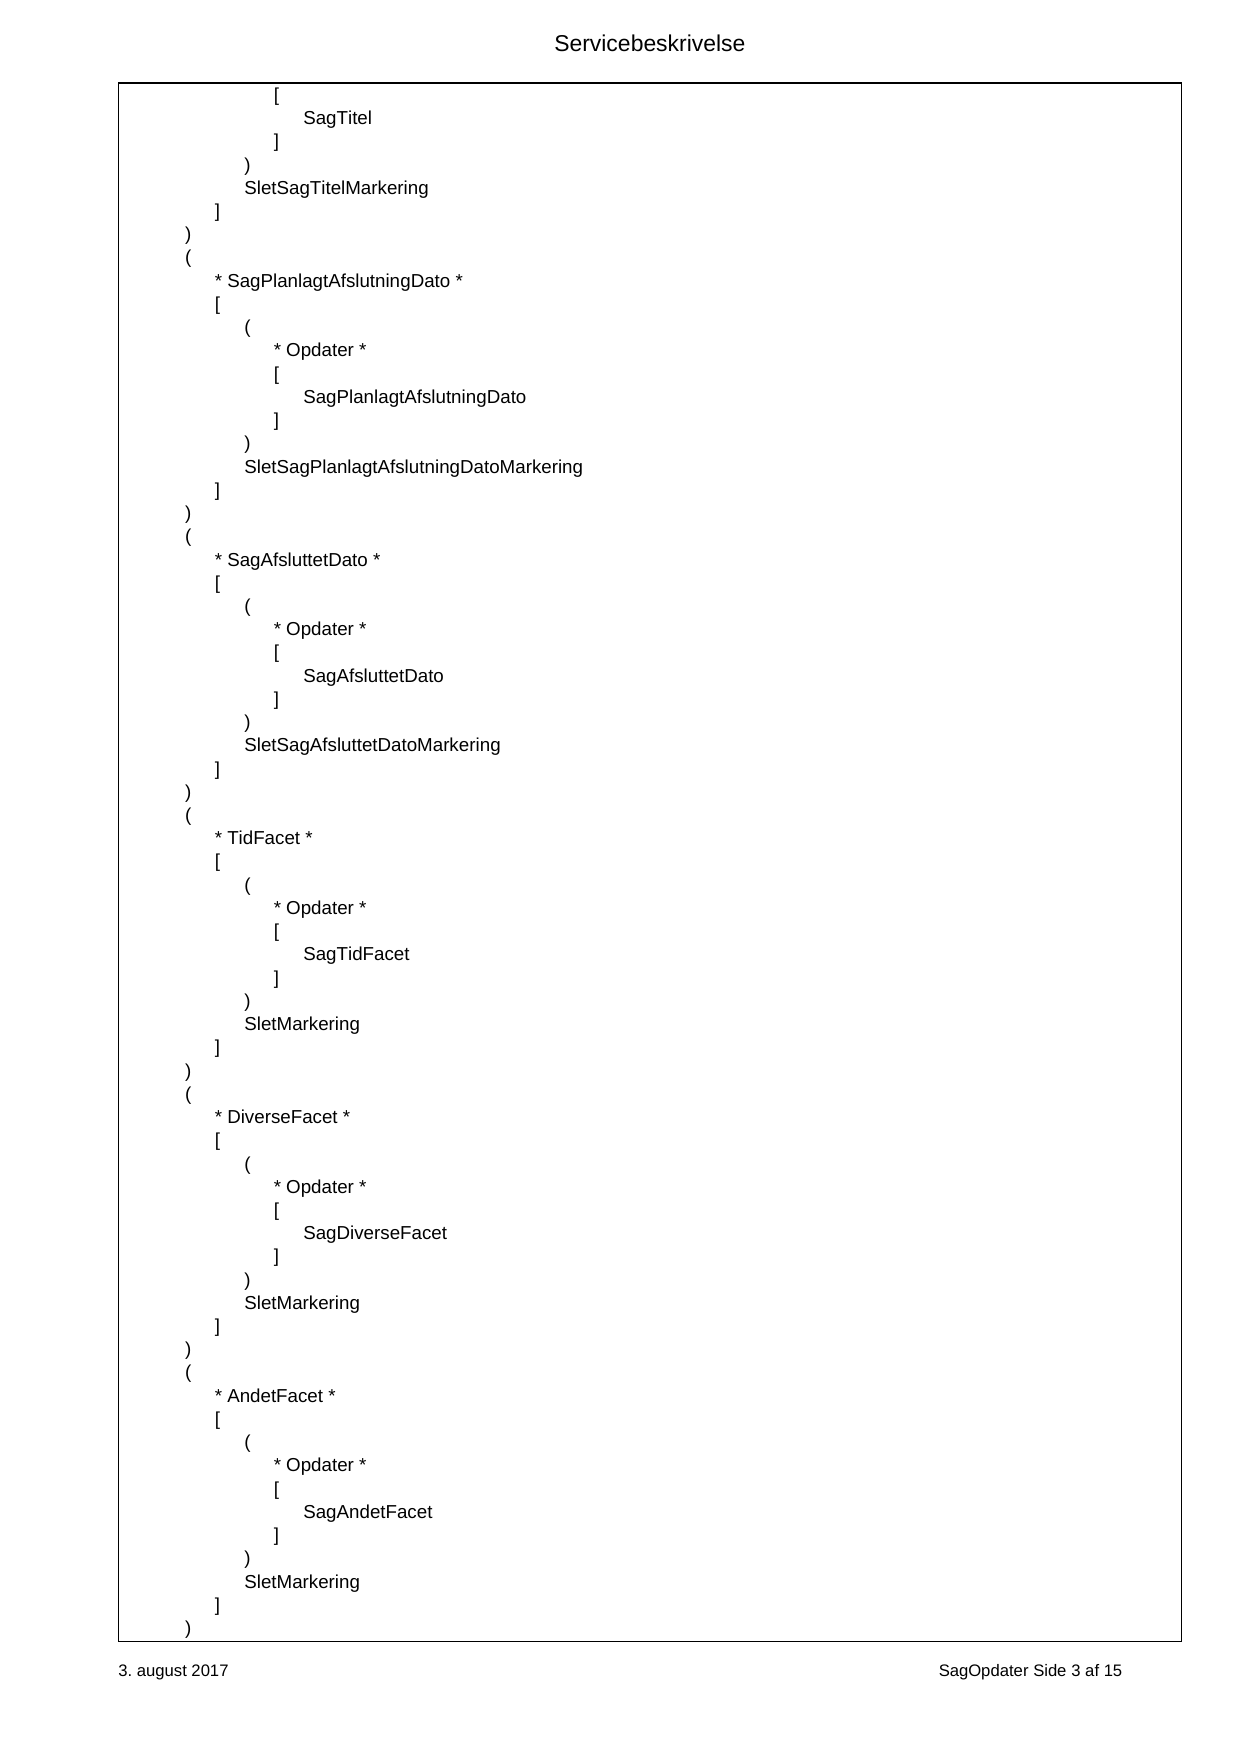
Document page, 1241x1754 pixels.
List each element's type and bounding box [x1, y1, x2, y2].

table_cell [119, 84, 1181, 1641]
